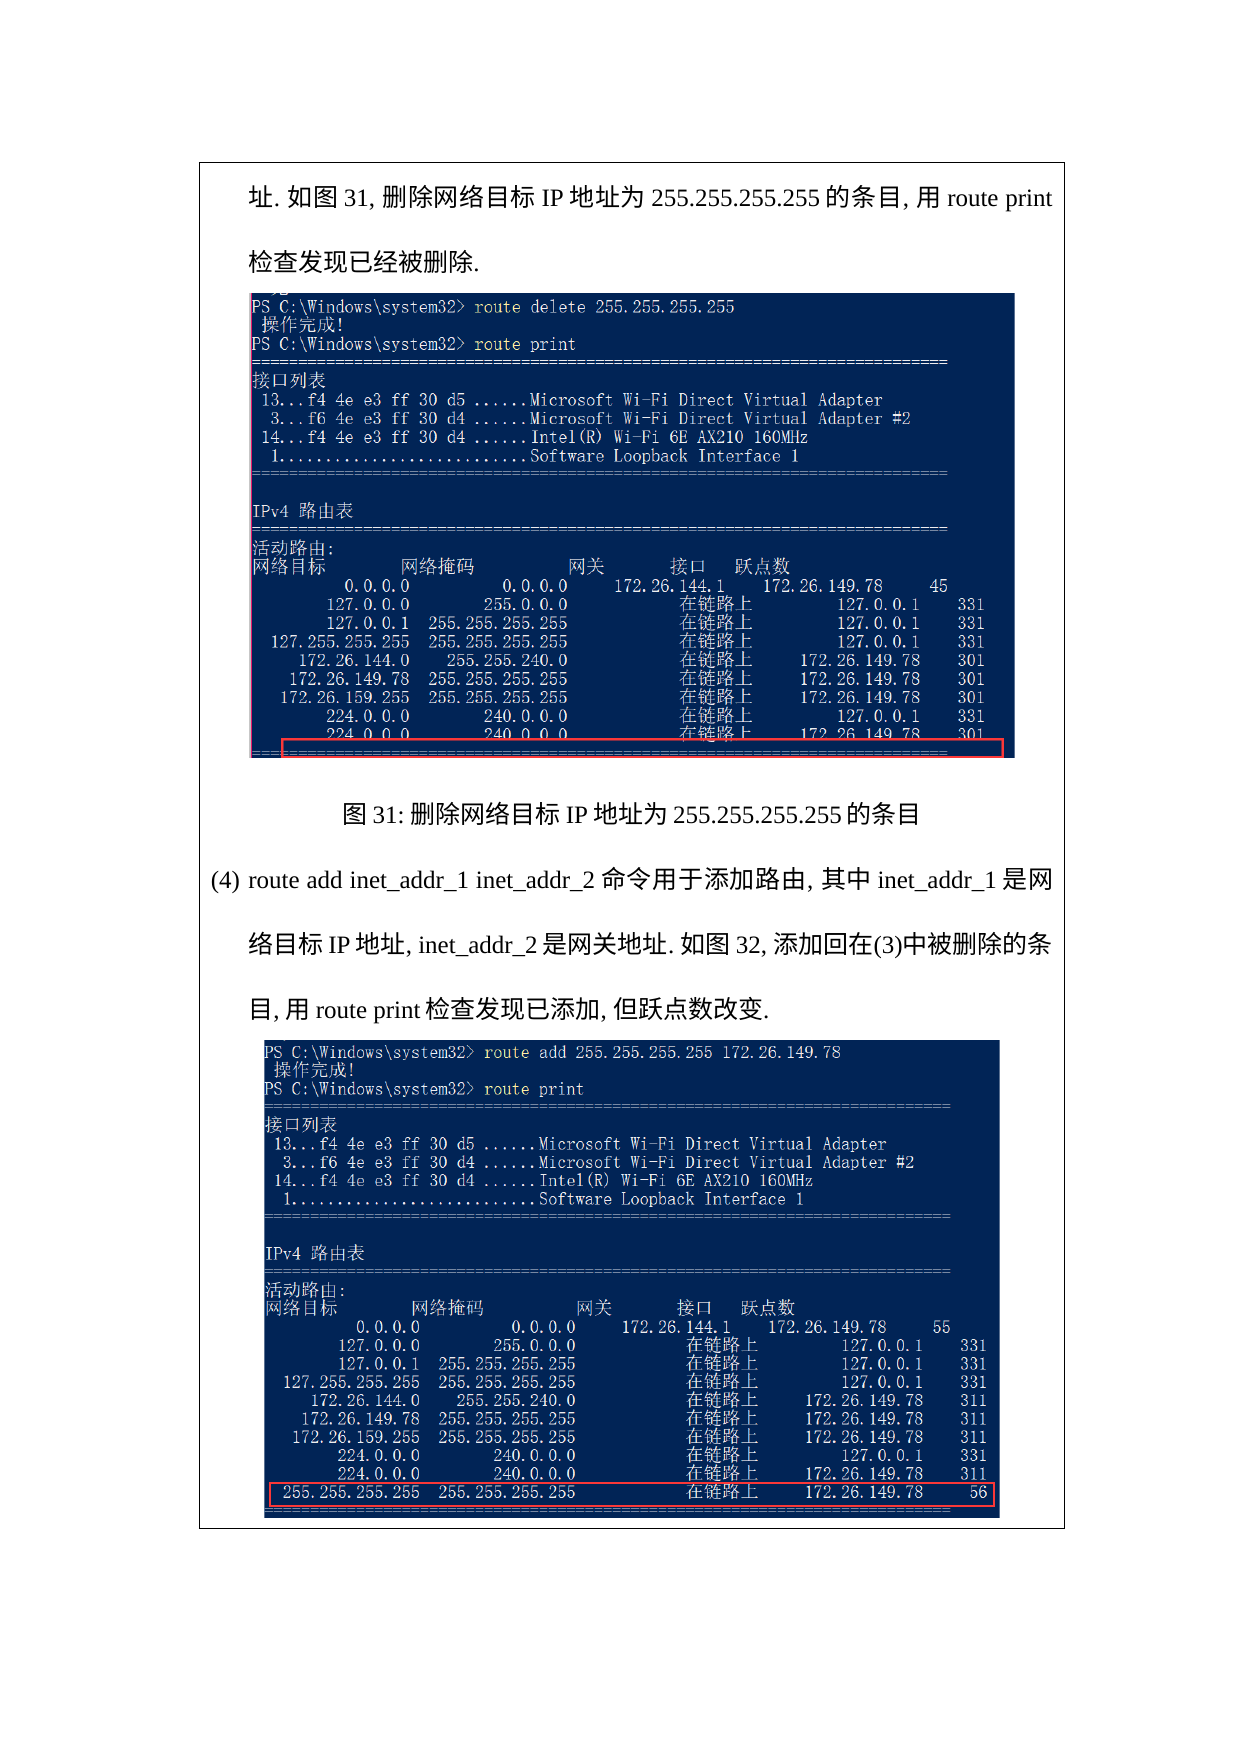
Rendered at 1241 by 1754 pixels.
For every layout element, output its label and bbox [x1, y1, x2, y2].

picture [264, 1040, 1000, 1518]
picture [249, 293, 1015, 758]
table_cell [200, 163, 1064, 1528]
